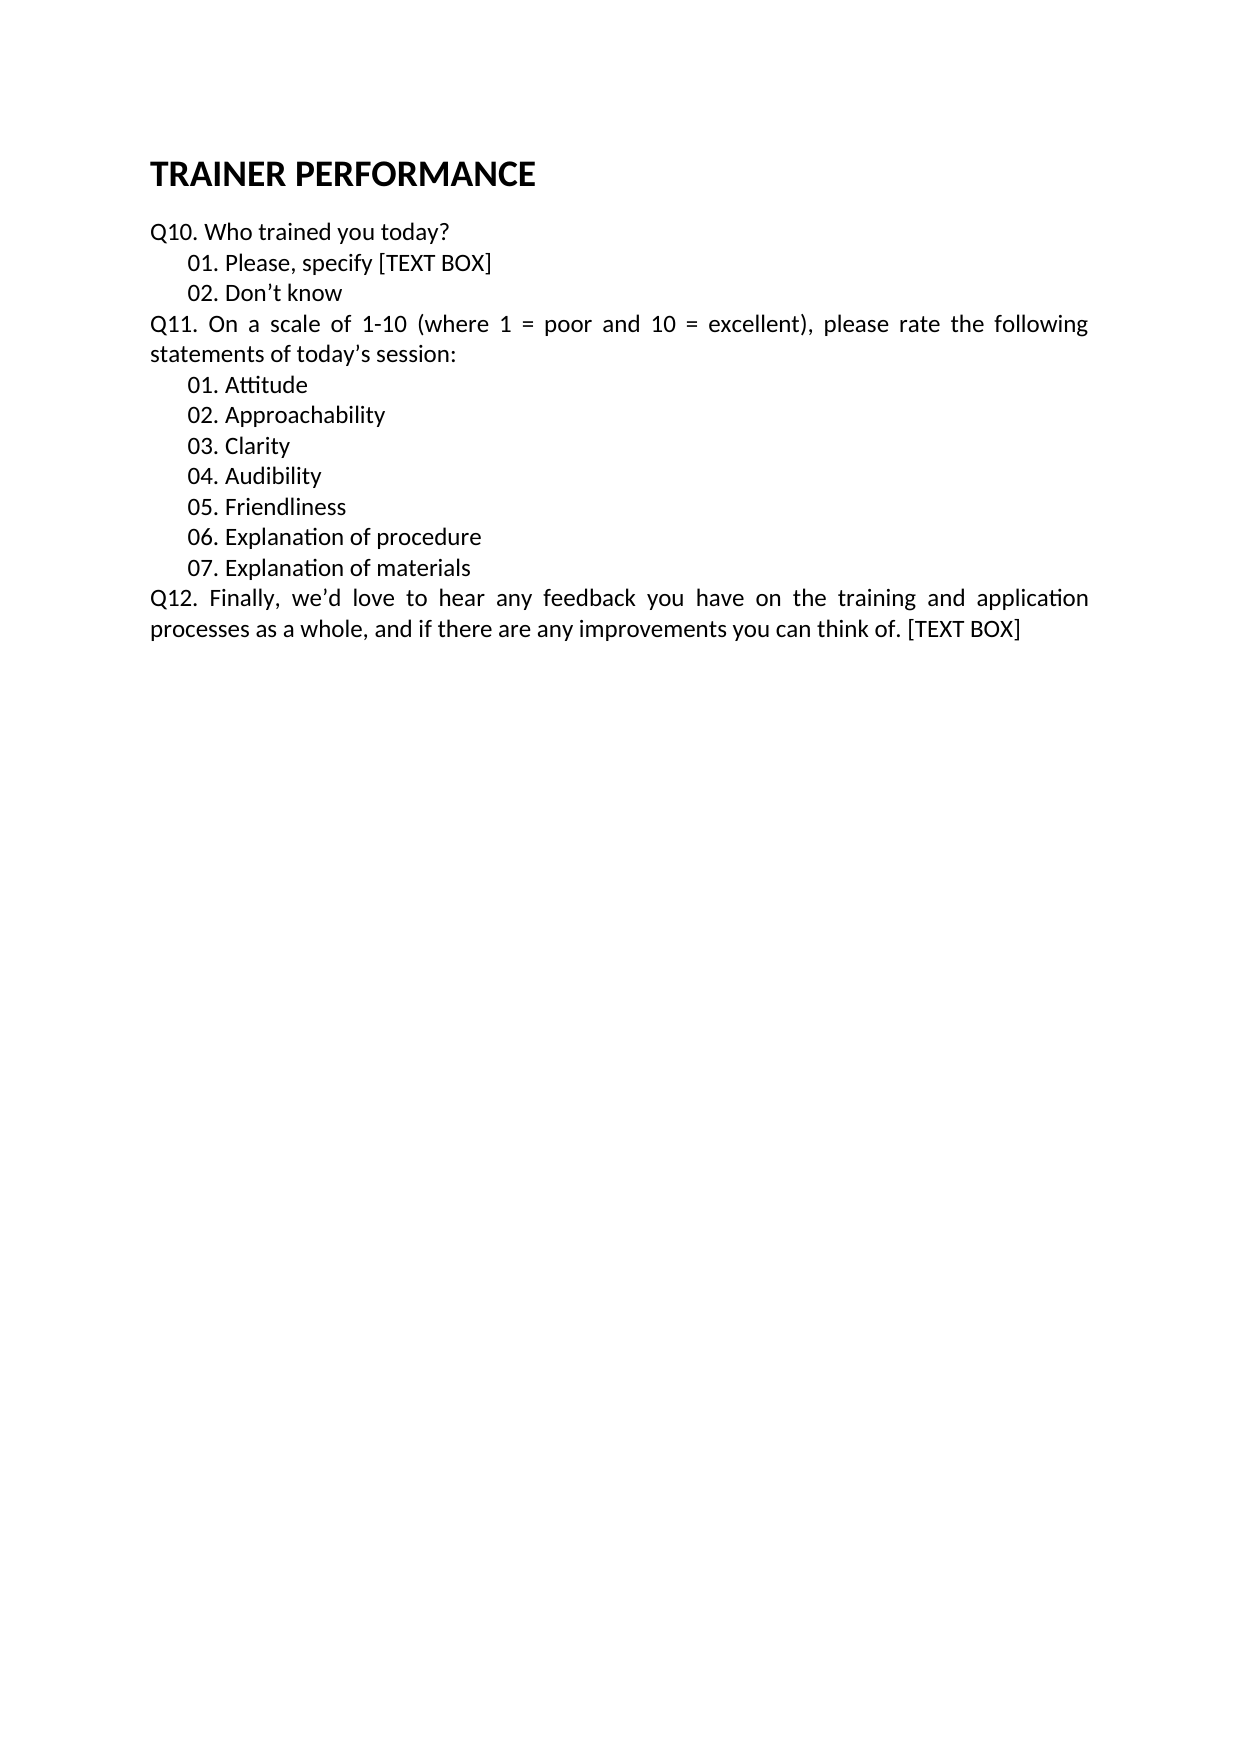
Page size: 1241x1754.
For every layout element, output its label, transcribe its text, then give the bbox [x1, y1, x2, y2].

text Q12. Finally, we’d love to hear any feedback you have on the training and application processes as a whole, and if there are any improvements you can think of. [TEXT BOX] [150, 582, 1090, 643]
list Please, specify [TEXT BOX] [187, 247, 1090, 277]
list Attitude [187, 369, 1090, 399]
list Approachability [187, 399, 1090, 430]
list Explanation of procedure [187, 521, 1090, 552]
text TRAINER PERFORMANCE [150, 150, 1090, 196]
list Audibility [187, 460, 1090, 491]
text Q11. On a scale of 1-10 (where 1 = poor and 10 = excellent), please rate the following statements of today’s session: [150, 308, 1090, 369]
list Clarity [187, 430, 1090, 460]
list Friendliness [187, 491, 1090, 521]
list Don’t know [187, 277, 1090, 308]
text Q10. Who trained you today? [150, 216, 1090, 247]
list Explanation of materials [187, 552, 1090, 582]
